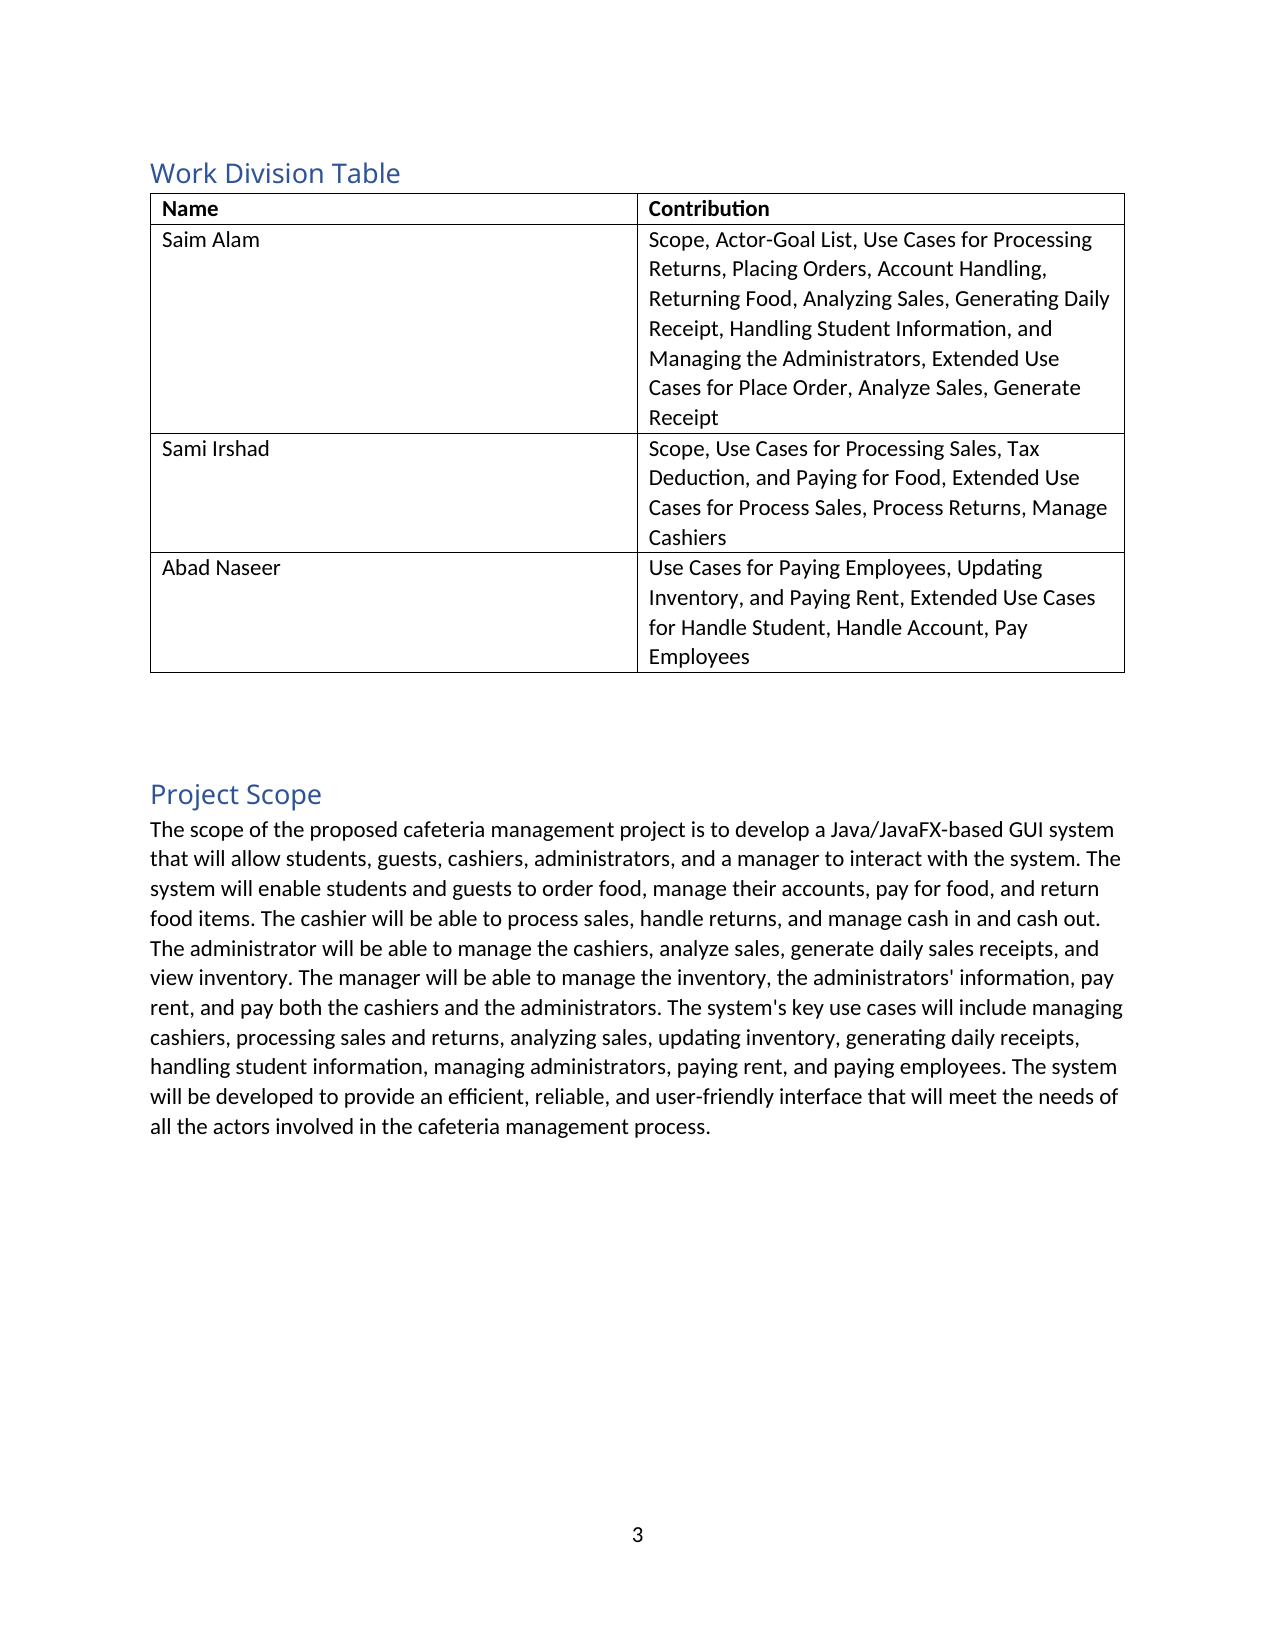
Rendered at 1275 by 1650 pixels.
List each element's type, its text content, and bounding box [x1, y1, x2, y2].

table_header Name [151, 194, 637, 224]
table_cell Scope, Use Cases for Processing Sales, Tax Deduction, and Paying for Food, Extended Use Cases for Process Sales, Process Returns, Manage Cashiers [638, 434, 1124, 552]
text The scope of the proposed cafeteria management project is to develop a Java/JavaFX-based GUI system that will allow students, guests, cashiers, administrators, and a manager to interact with the system. The system will enable students and guests to order food, manage their accounts, pay for food, and return food items. The cashier will be able to process sales, handle returns, and manage cash in and cash out. The administrator will be able to manage the cashiers, analyze sales, generate daily sales receipts, and view inventory. The manager will be able to manage the inventory, the administrators' information, pay rent, and pay both the cashiers and the administrators. The system's key use cases will include managing cashiers, processing sales and returns, analyzing sales, updating inventory, generating daily receipts, handling student information, managing administrators, paying rent, and paying employees. The system will be developed to provide an efficient, reliable, and user-friendly interface that will meet the needs of all the actors involved in the cafeteria management process. [150, 815, 1125, 1140]
table_cell Scope, Actor-Goal List, Use Cases for Processing Returns, Placing Orders, Account Handling, Returning Food, Analyzing Sales, Generating Daily Receipt, Handling Student Information, and Managing the Administrators, Extended Use Cases for Place Order, Analyze Sales, Generate Receipt [638, 225, 1124, 433]
table_header Contribution [638, 194, 1124, 224]
table_cell Saim Alam [151, 225, 637, 433]
subtitle Project Scope [150, 776, 1125, 813]
table_cell Use Cases for Paying Employees, Updating Inventory, and Paying Rent, Extended Use Cases for Handle Student, Handle Account, Pay Employees [638, 553, 1124, 672]
subtitle Work Division Table [150, 154, 1125, 191]
table_cell Abad Naseer [151, 553, 637, 672]
table_cell Sami Irshad [151, 434, 637, 552]
